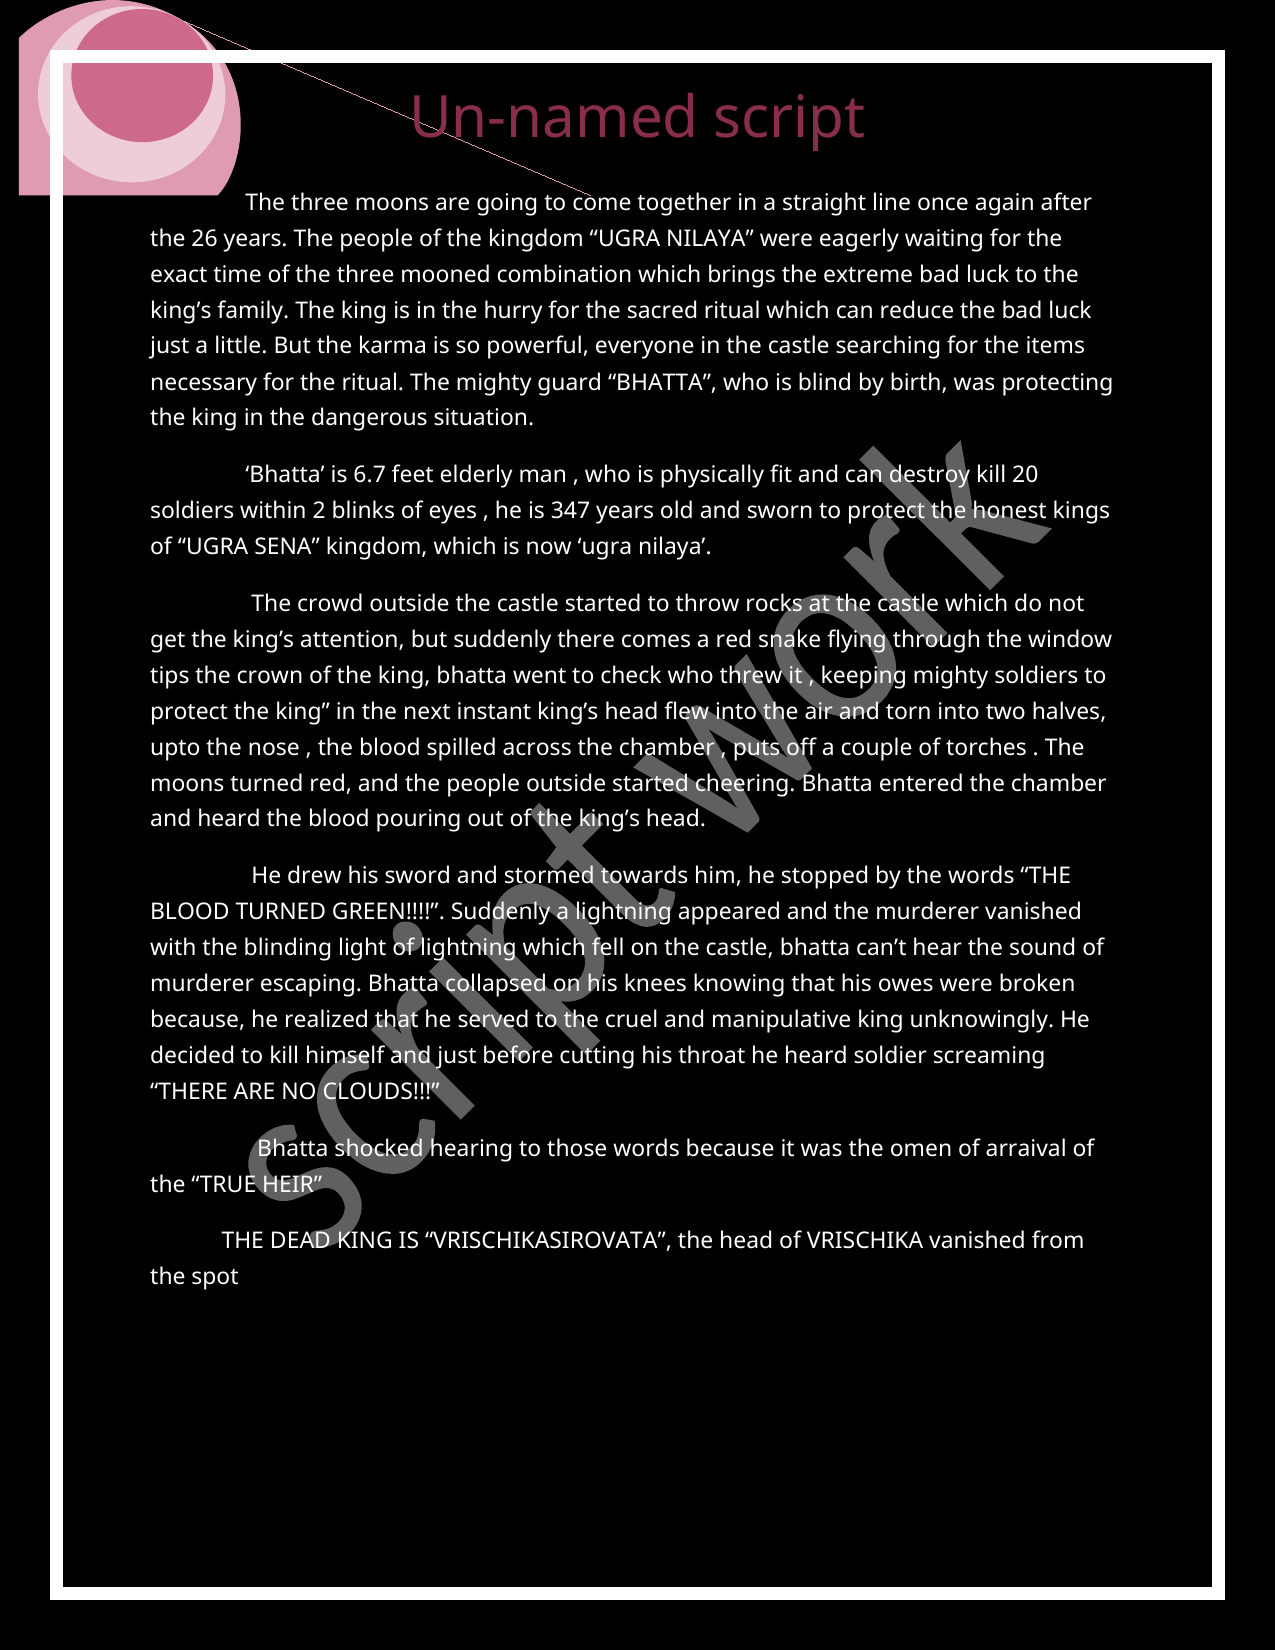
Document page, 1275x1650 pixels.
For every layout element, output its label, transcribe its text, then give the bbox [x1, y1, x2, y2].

text The three moons are going to come together in a straight line once again after the 26 years. The people of the kingdom “UGRA NILAYA” were eagerly waiting for the exact time of the three mooned combination which brings the extreme bad luck to the king’s family. The king is in the hurry for the sacred ritual which can reduce the bad luck just a little. But the karma is so powerful, everyone in the castle searching for the items necessary for the ritual. The mighty guard “BHATTA”, who is blind by birth, was protecting the king in the dangerous situation. [150, 186, 1125, 433]
text Bhatta shocked hearing to those words because it was the omen of arraival of the “TRUE HEIR” [150, 1132, 1125, 1199]
text The crowd outside the castle started to throw rocks at the castle which do not get the king’s attention, but suddenly there comes a red snake flying through the window tips the crown of the king, bhatta went to check who threw it , keeping mighty soldiers to protect the king” in the next instant king’s head flew into the air and torn into two halves, upto the nose , the blood spilled across the chamber , puts off a couple of torches . The moons turned red, and the people outside started cheering. Bhatta entered the chamber and heard the blood pouring out of the king’s head. [150, 587, 1125, 834]
text THE DEAD KING IS “VRISCHIKASIROVATA”, the head of VRISCHIKA vanished from the spot [150, 1224, 1125, 1291]
text ‘Bhatta’ is 6.7 feet elderly man , who is physically fit and can destroy kill 20 soldiers within 2 blinks of eyes , he is 347 years old and sworn to protect the honest kings of “UGRA SENA” kingdom, which is now ‘ugra nilaya’. [150, 458, 1125, 561]
text He drew his sword and stormed towards him, he stopped by the words “THE BLOOD TURNED GREEN!!!!”. Suddenly a lightning appeared and the murderer vanished with the blinding light of lightning which fell on the castle, bhatta can’t hear the sound of murderer escaping. Bhatta collapsed on his knees knowing that his owes were broken because, he realized that he served to the cruel and manipulative king unknowingly. He decided to kill himself and just before cutting his throat he heard soldier screaming “THERE ARE NO CLOUDS!!!” [150, 859, 1125, 1106]
